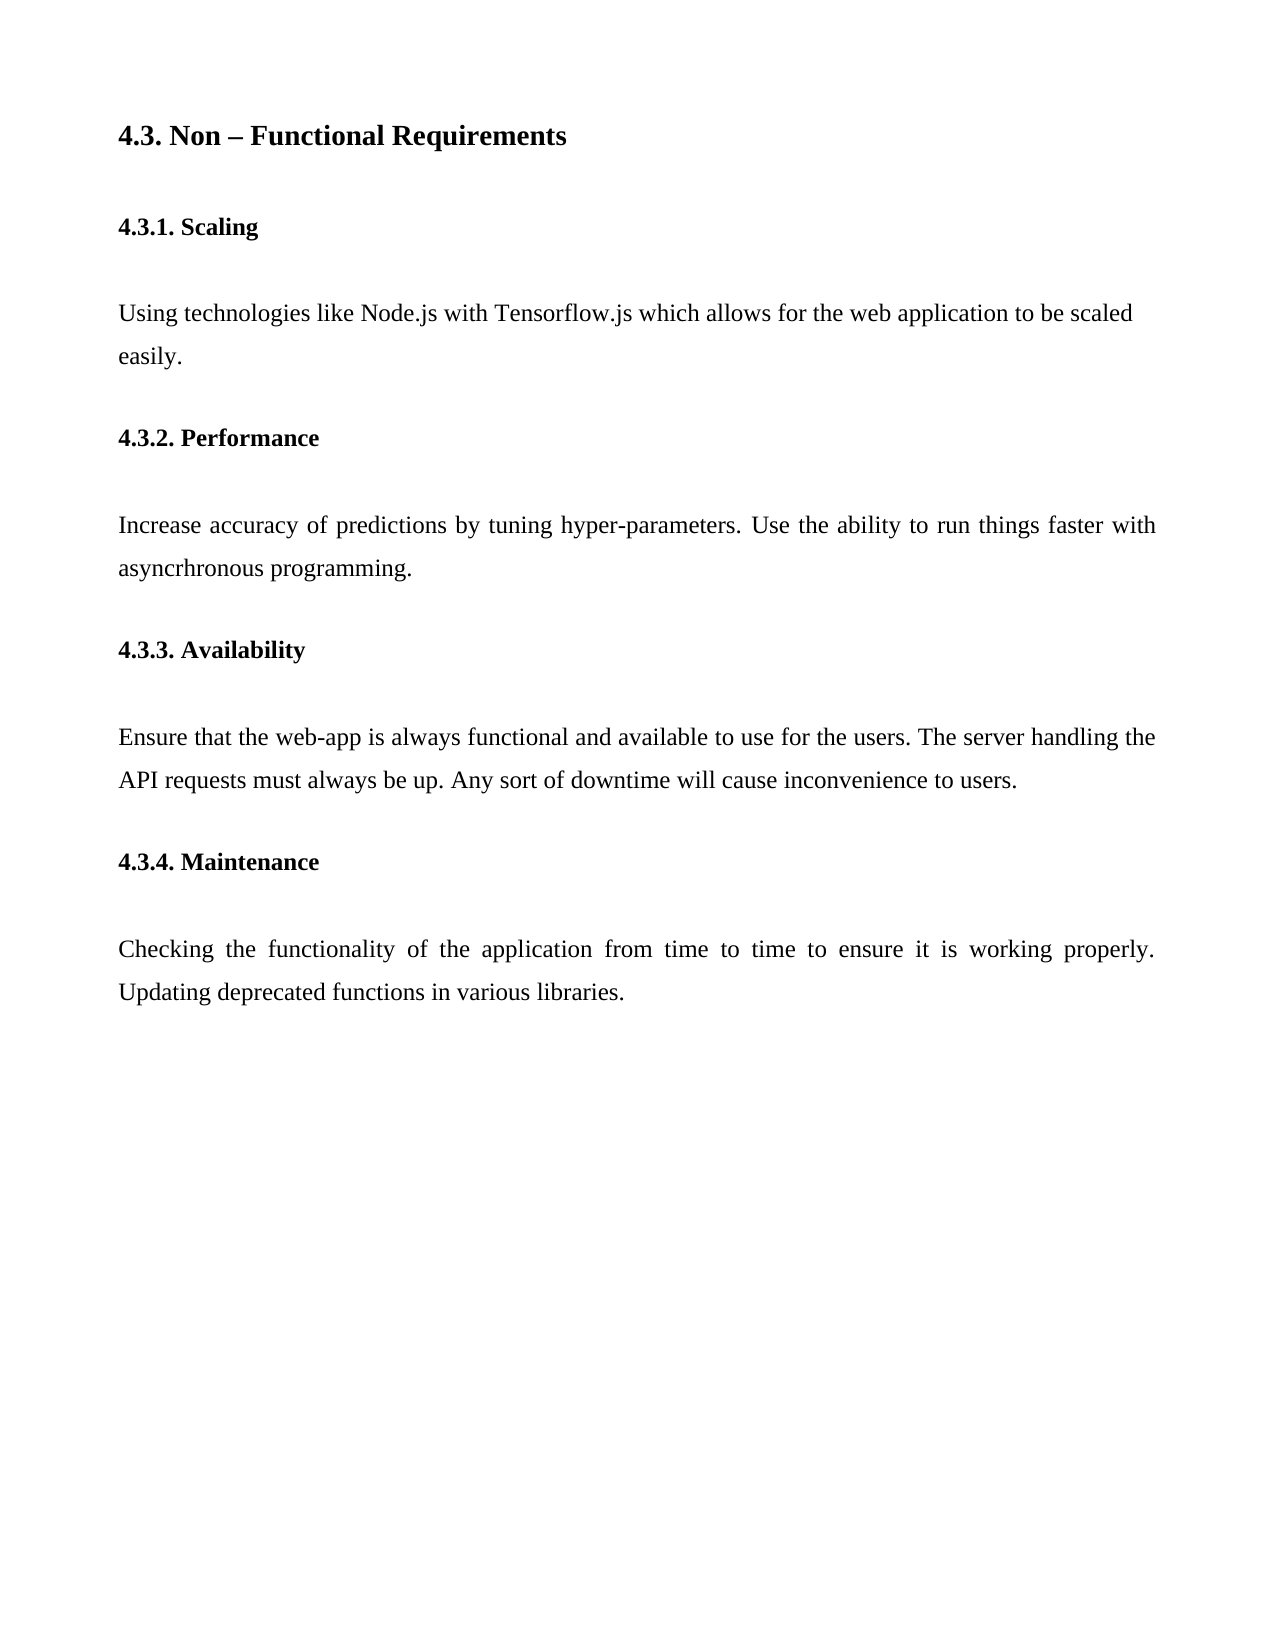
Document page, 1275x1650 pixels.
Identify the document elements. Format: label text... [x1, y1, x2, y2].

text 4.3.3. Availability [118, 636, 1157, 664]
text Using technologies like Node.js with Tensorflow.js which allows for the web application to be scaled easily. [118, 298, 1157, 370]
subtitle 4.3.1. Scaling [118, 212, 1157, 240]
text 4.3.2. Performance [118, 423, 1157, 452]
text Checking the functionality of the application from time to time to ensure it is working properly. Updating deprecated functions in various libraries. [118, 934, 1157, 1006]
text 4.3.4. Maintenance [118, 847, 1157, 876]
text Increase accuracy of predictions by tuning hyper-parameters. Use the ability to run things faster with asyncrhronous programming. [118, 510, 1157, 582]
text Ensure that the web-app is always functional and available to use for the users. The server handling the API requests must always be up. Any sort of downtime will cause inconvenience to users. [118, 722, 1157, 794]
subtitle 4.3. Non – Functional Requirements [118, 118, 1157, 152]
